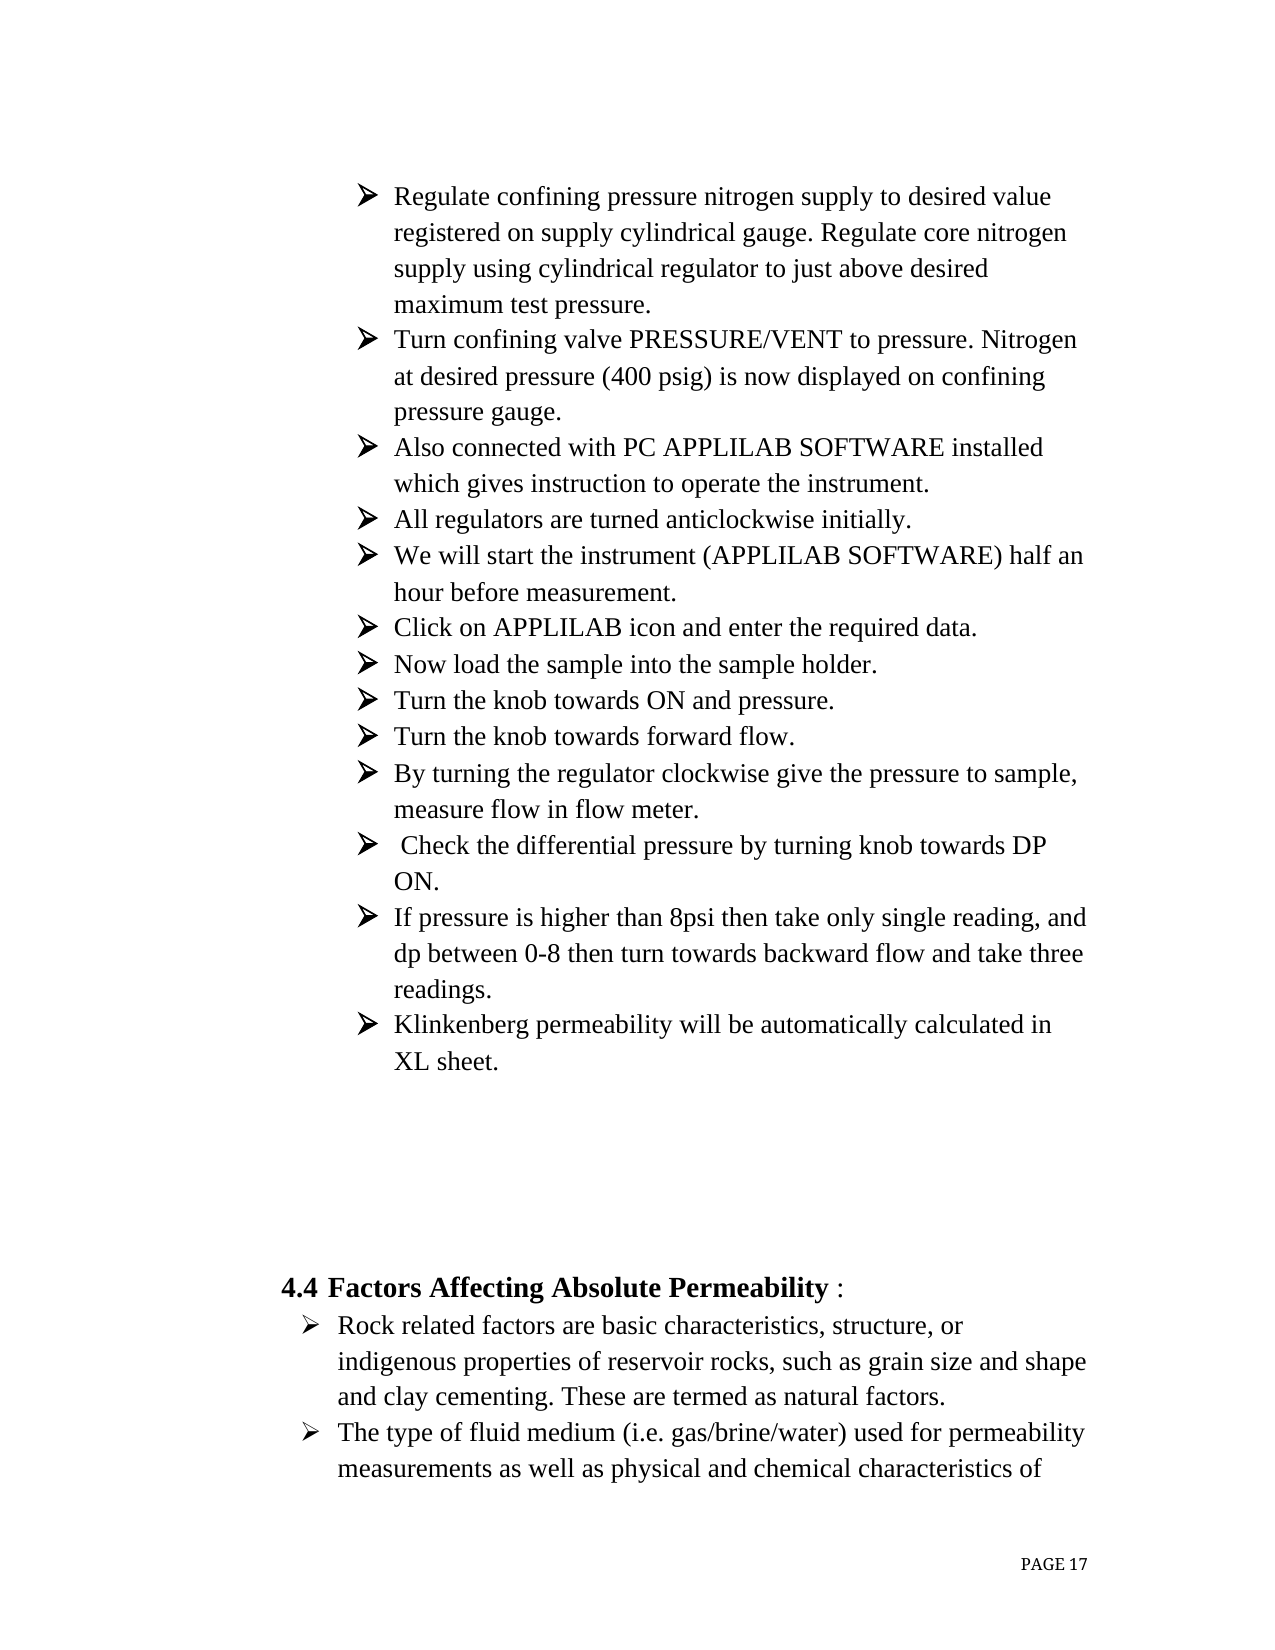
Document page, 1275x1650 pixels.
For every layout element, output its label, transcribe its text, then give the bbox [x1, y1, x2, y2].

list Turn the knob towards forward flow. [356, 721, 1087, 752]
list Factors Affecting Absolute Permeability : [281, 1270, 1087, 1304]
list All regulators are turned anticlockwise initially. [356, 503, 1087, 535]
list Klinkenberg permeability will be automatically calculated in XL sheet. [356, 1008, 1087, 1076]
list Also connected with PC APPLILAB SOFTWARE installed which gives instruction to operate the instrument. [356, 431, 1087, 498]
list If pressure is higher than 8psi then take only single reading, and dp between 0-8 then turn towards backward flow and take three readings. [356, 901, 1087, 1004]
list Click on APPLILAB icon and enter the required data. [356, 611, 1087, 643]
list Now load the sample into the sample holder. [356, 648, 1087, 679]
list We will start the instrument (APPLILAB SOFTWARE) half an hour before measurement. [356, 539, 1087, 607]
list Turn the knob towards ON and pressure. [356, 684, 1087, 716]
list Regulate confining pressure nitrogen supply to desired value registered on supply cylindrical gauge. Regulate core nitrogen supply using cylindrical regulator to just above desired maximum test pressure. [356, 180, 1087, 319]
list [300, 1416, 1087, 1483]
list Check the differential pressure by turning knob towards DP ON. [356, 829, 1087, 896]
list Rock related factors are basic characteristics, structure, or indigenous properties of reservoir rocks, such as grain size and shape and clay cementing. These are termed as natural factors. [300, 1309, 1087, 1412]
list By turning the regulator clockwise give the pressure to sample, measure flow in flow meter. [356, 757, 1087, 824]
list Turn confining valve PRESSURE/VENT to pressure. Nitrogen at desired pressure (400 psig) is now displayed on confining pressure gauge. [356, 323, 1087, 427]
